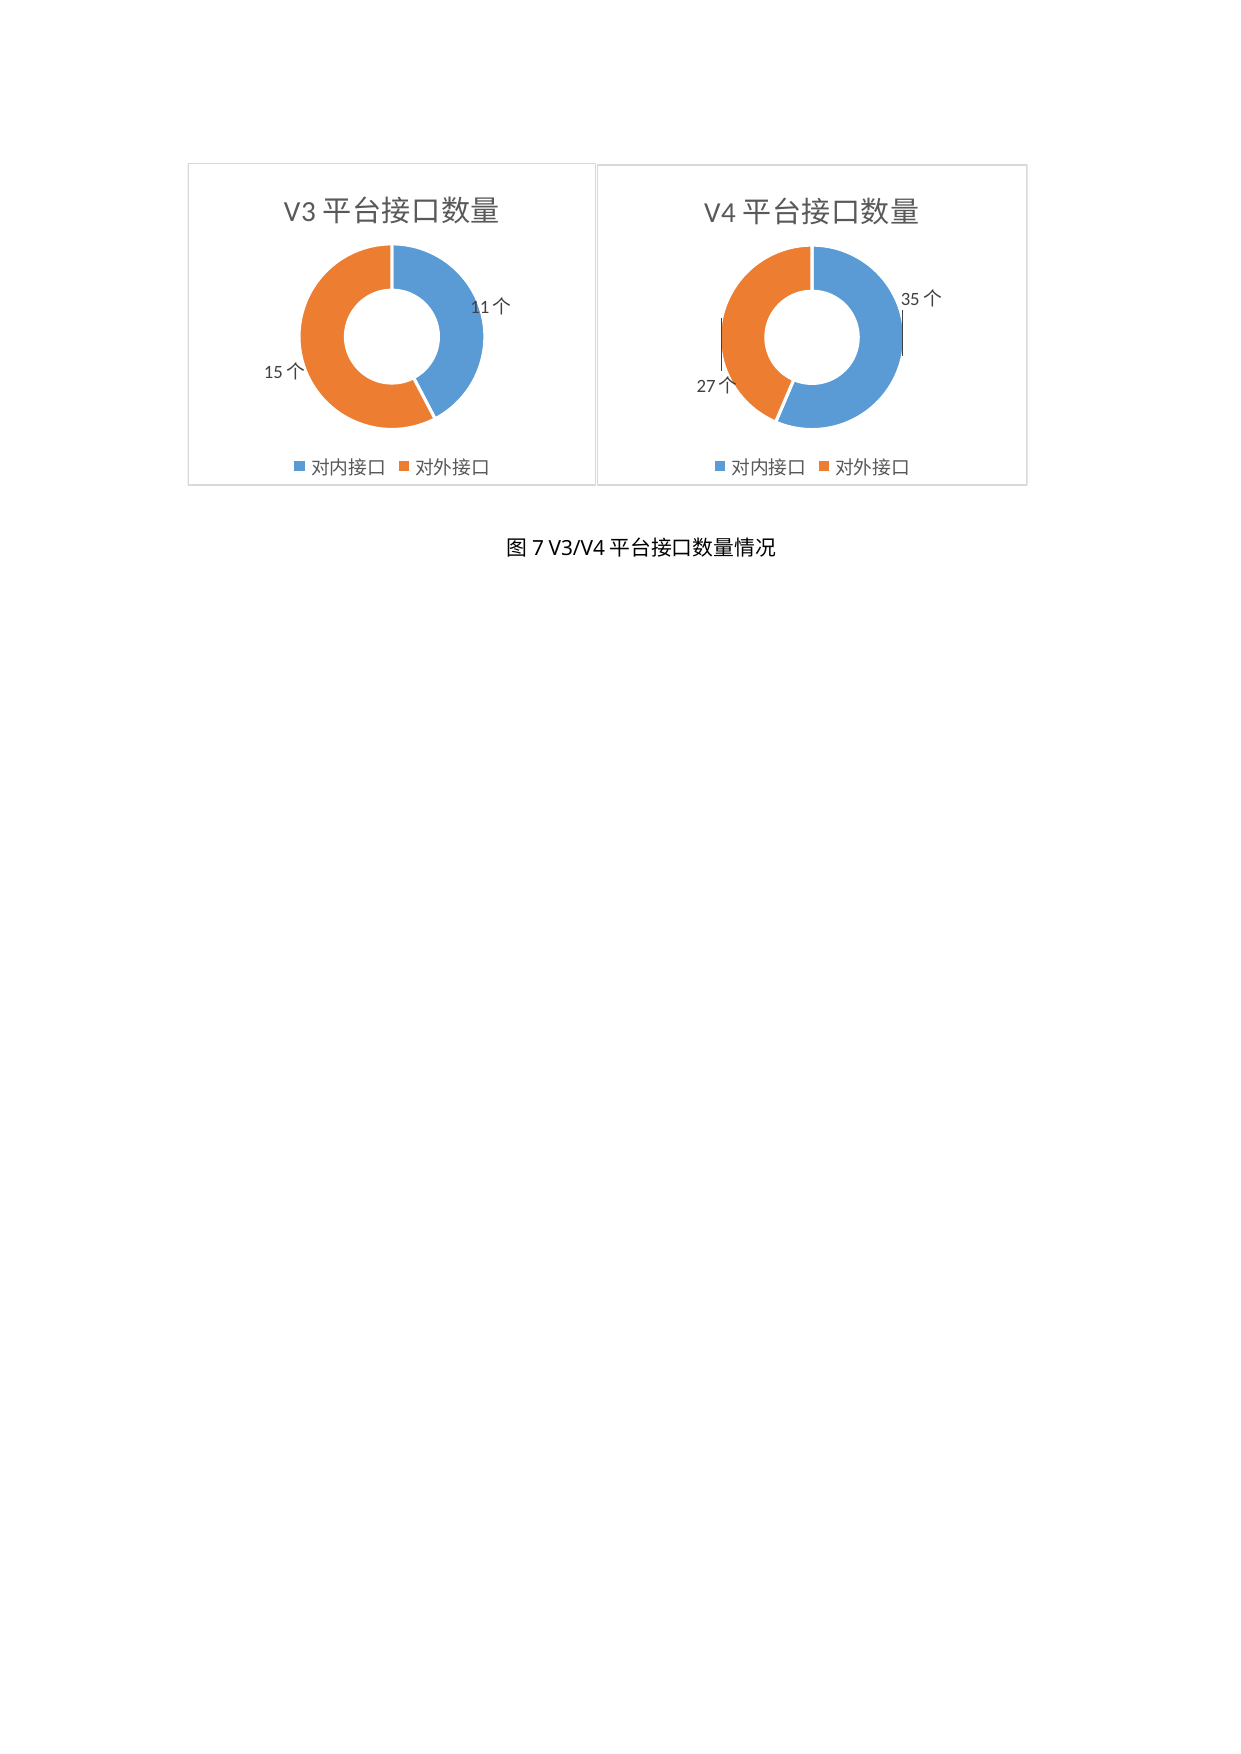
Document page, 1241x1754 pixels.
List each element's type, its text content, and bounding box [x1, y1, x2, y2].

text 图 7 V3/V4平台接口数量情况 [187, 530, 1053, 562]
